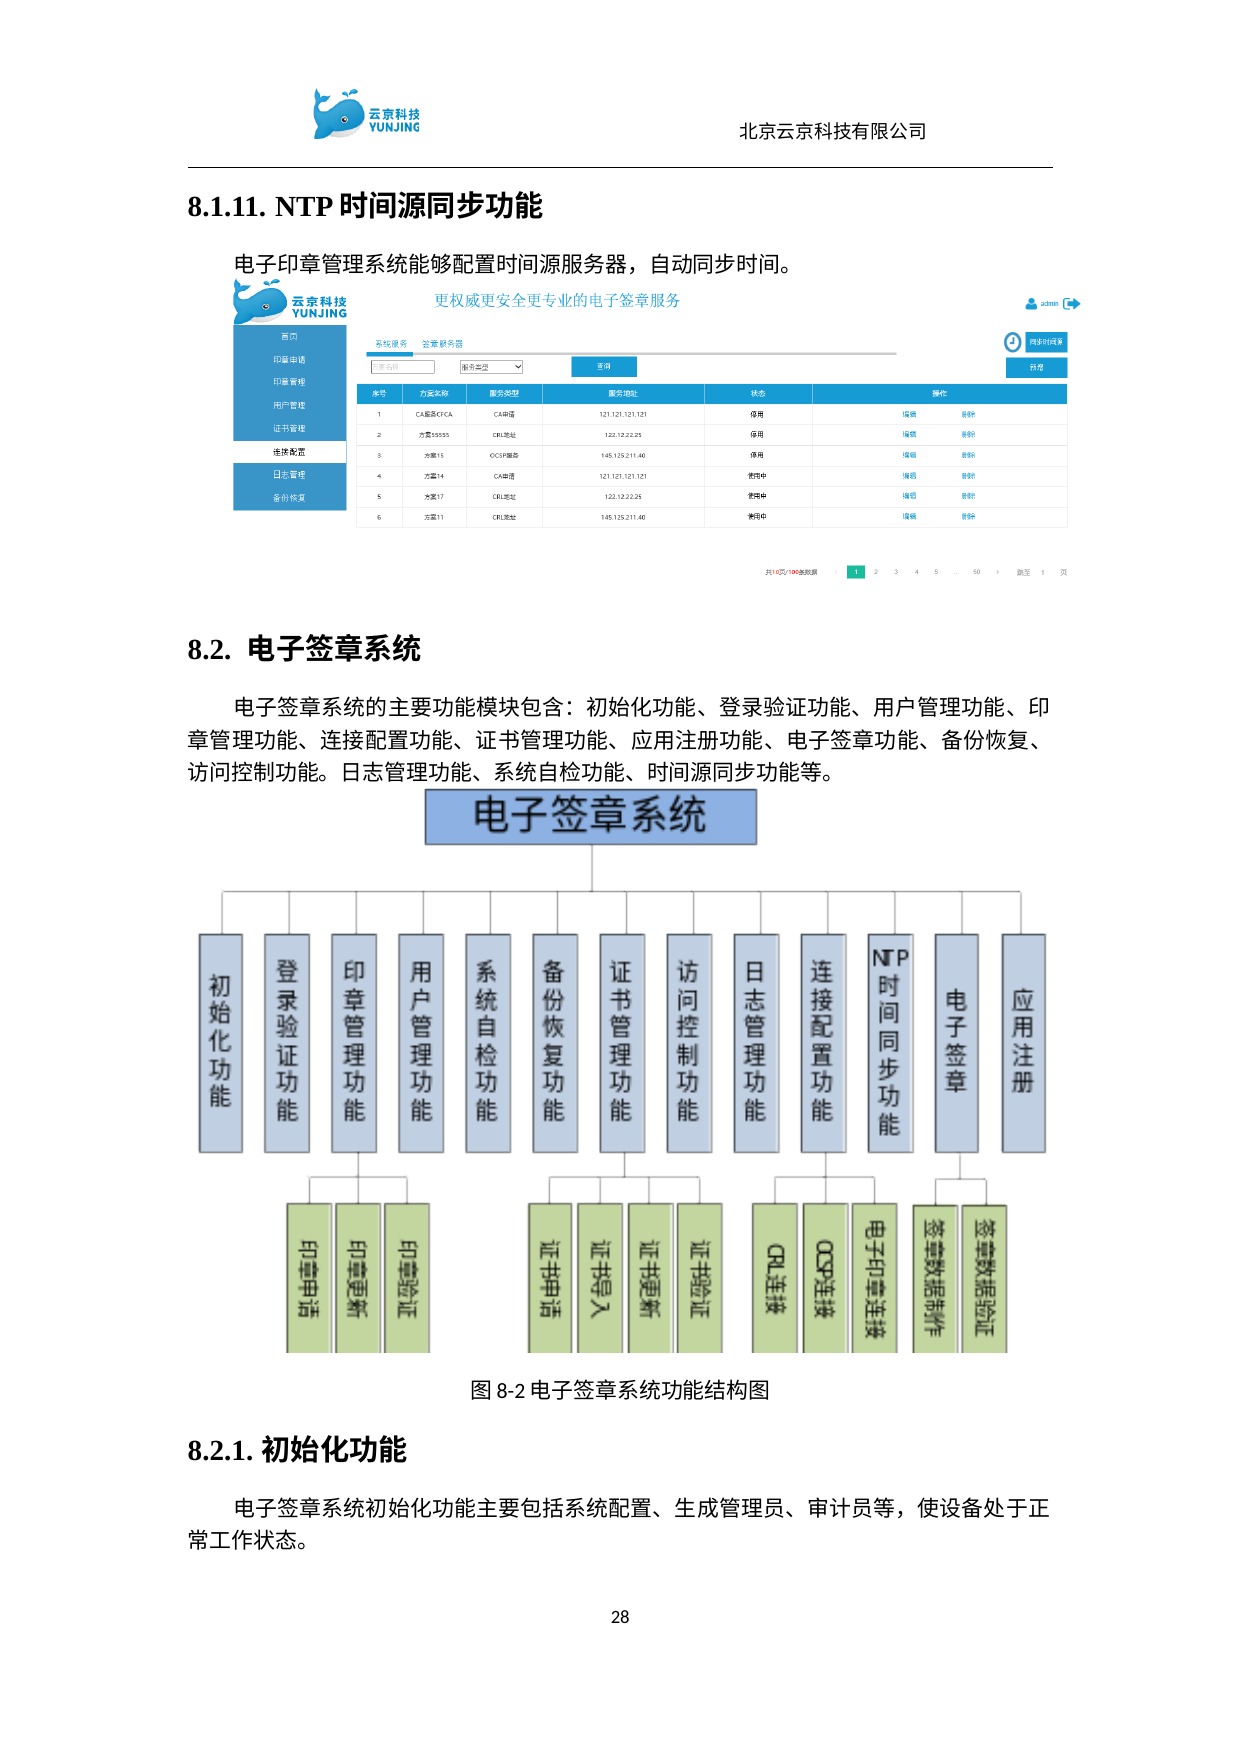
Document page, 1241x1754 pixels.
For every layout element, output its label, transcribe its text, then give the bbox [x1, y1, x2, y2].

list 初始化功能 [187, 1415, 1053, 1480]
text 电子签章系统初始化功能主要包括系统配置、生成管理员、审计员等，使设备处于正常工作状态。 [187, 1491, 1053, 1556]
text 电子印章管理系统能够配置时间源服务器，自动同步时间。 [187, 246, 1053, 279]
picture [313, 88, 420, 139]
text 电子签章系统的主要功能模块包含：初始化功能、登录验证功能、用户管理功能、印章管理功能、连接配置功能、证书管理功能、应用注册功能、电子签章功能、备份恢复、访问控制功能。日志管理功能、系统自检功能、时间源同步功能等。 [187, 690, 1053, 787]
picture [233, 278, 1099, 587]
list NTP时间源同步功能 [187, 171, 1053, 236]
list 电子签章系统 [187, 614, 1053, 679]
text 图8-2电子签章系统功能结构图 [187, 1372, 1053, 1405]
